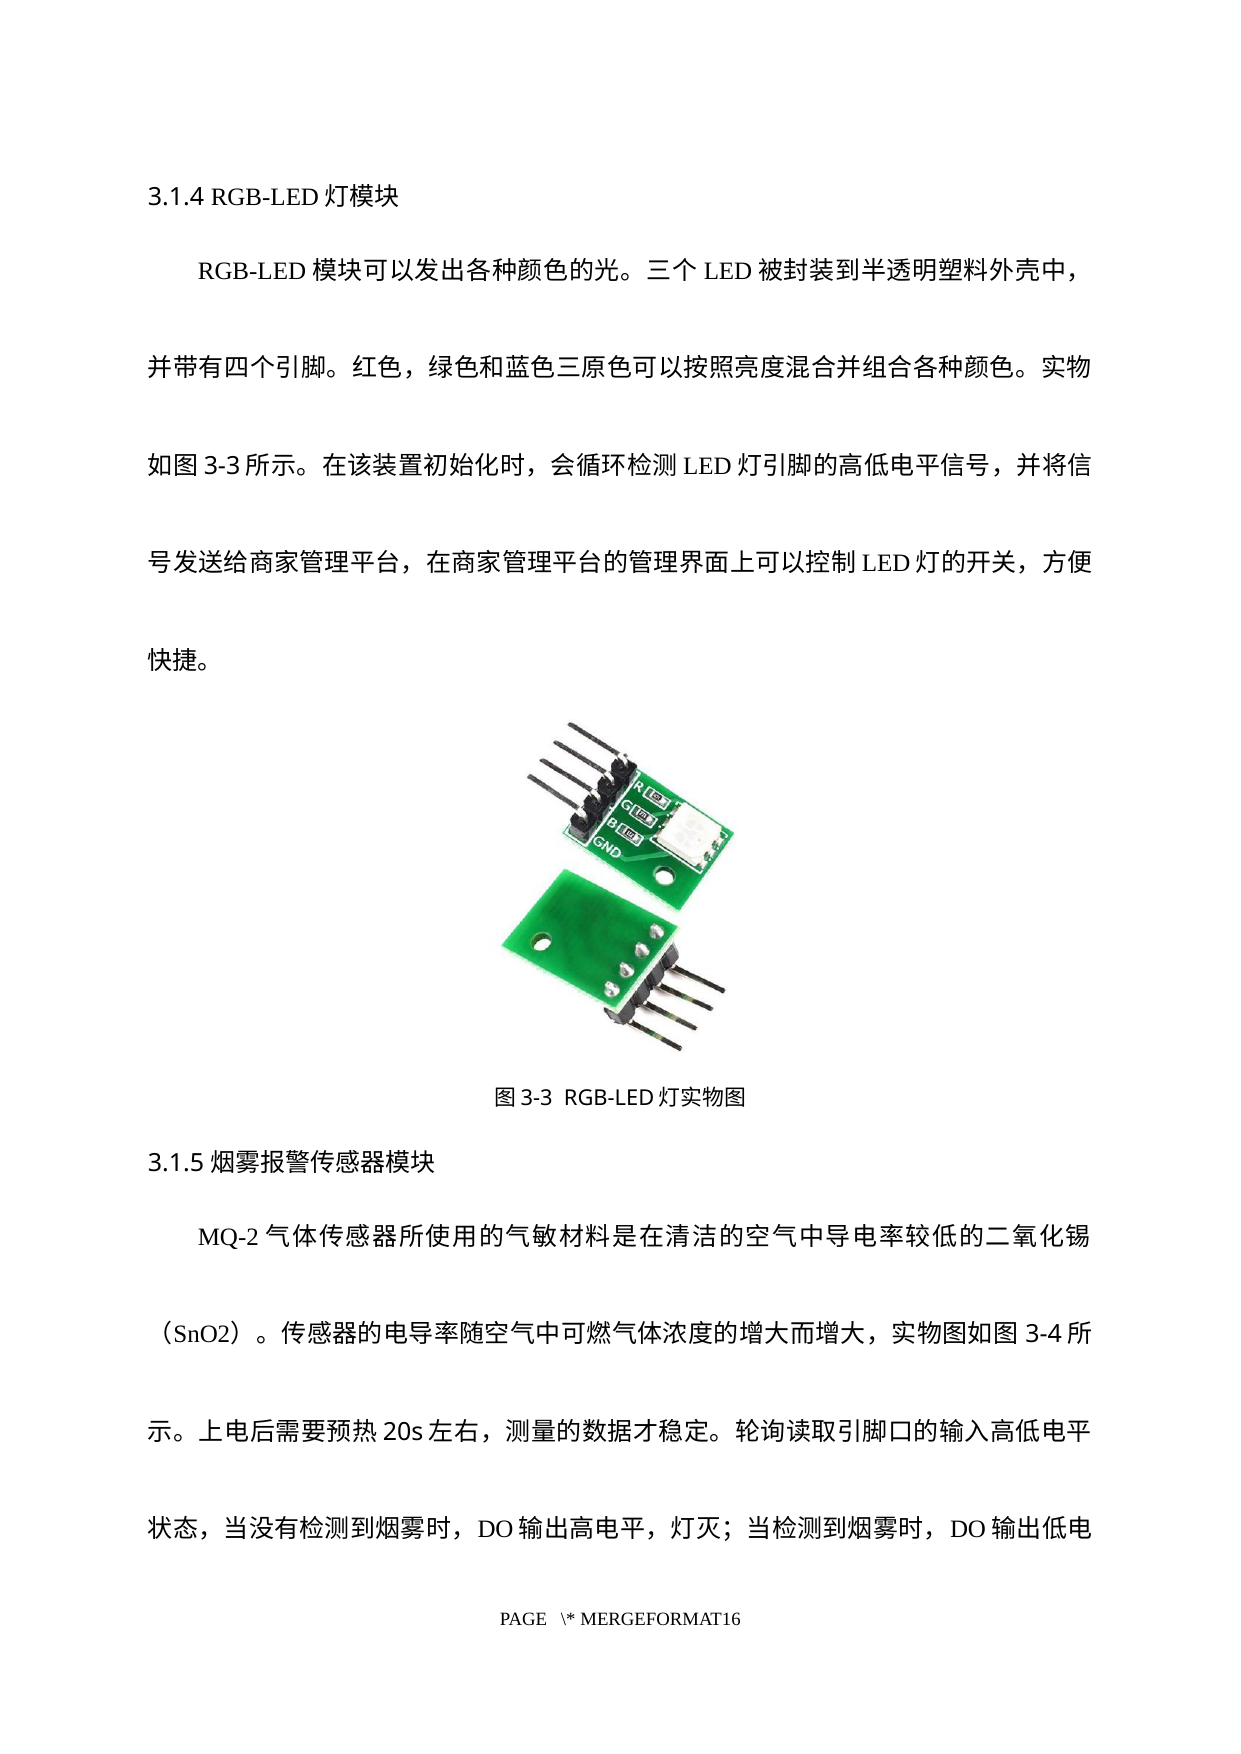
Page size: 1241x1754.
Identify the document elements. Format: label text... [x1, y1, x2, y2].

text 图3-3 RGB-LED灯实物图 [148, 1079, 1092, 1112]
subtitle 3.1.5 烟雾报警传感器模块 [148, 1128, 1092, 1193]
text RGB-LED模块可以发出各种颜色的光。三个LED被封装到半透明塑料外壳中，并带有四个引脚。红色，绿色和蓝色三原色可以按照亮度混合并组合各种颜色。实物如图3-3所示。在该装置初始化时，会循环检测LED灯引脚的高低电平信号，并将信号发送给商家管理平台，在商家管理平台的管理界面上可以控制LED灯的开关，方便快捷。 [148, 236, 1092, 691]
subtitle 3.1.4 RGB-LED灯模块 [148, 162, 1092, 227]
picture [389, 709, 852, 1063]
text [148, 1202, 1092, 1559]
